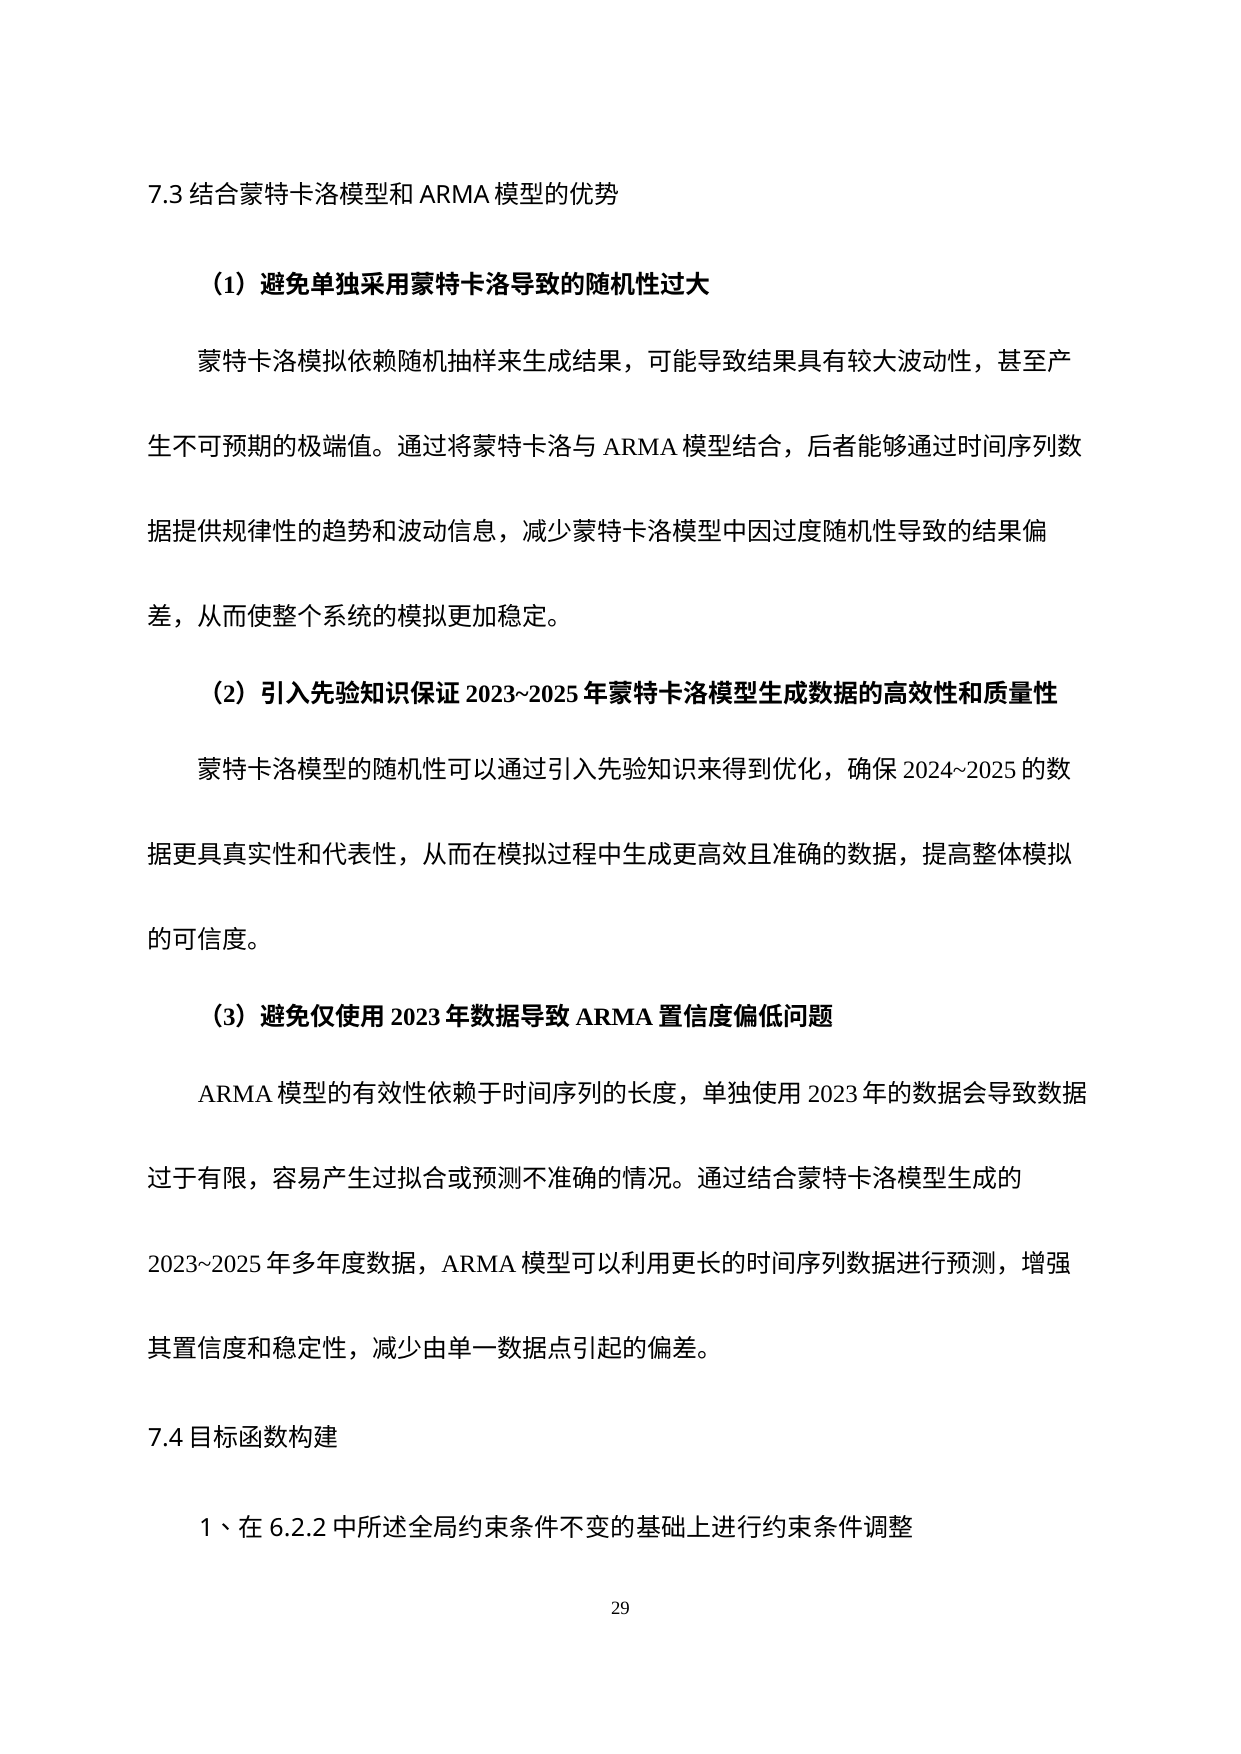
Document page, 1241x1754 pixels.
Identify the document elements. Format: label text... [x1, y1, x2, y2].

list 蒙特卡洛模拟依赖随机抽样来生成结果，可能导致结果具有较大波动性，甚至产生不可预期的极端值。通过将蒙特卡洛与ARMA模型结合，后者能够通过时间序列数据提供规律性的趋势和波动信息，减少蒙特卡洛模型中因过度随机性导致的结果偏差，从而使整个系统的模拟更加稳定。 [148, 326, 1093, 648]
list （3）避免仅使用2023年数据导致ARMA置信度偏低问题 [148, 981, 1093, 1049]
list （1）避免单独采用蒙特卡洛导致的随机性过大 [148, 248, 1093, 316]
list 蒙特卡洛模型的随机性可以通过引入先验知识来得到优化，确保2024~2025的数据更具真实性和代表性，从而在模拟过程中生成更高效且准确的数据，提高整体模拟的可信度。 [148, 734, 1093, 972]
list ARMA模型的有效性依赖于时间序列的长度，单独使用2023年的数据会导致数据过于有限，容易产生过拟合或预测不准确的情况。通过结合蒙特卡洛模型生成的2023~2025年多年度数据，ARMA模型可以利用更长的时间序列数据进行预测，增强其置信度和稳定性，减少由单一数据点引起的偏差。 [148, 1058, 1093, 1381]
list 1、在6.2.2中所述全局约束条件不变的基础上进行约束条件调整 [148, 1492, 1091, 1559]
list 7.4目标函数构建 [148, 1402, 1093, 1470]
list （2）引入先验知识保证2023~2025年蒙特卡洛模型生成数据的高效性和质量性 [148, 657, 1093, 725]
list 7.3 结合蒙特卡洛模型和ARMA模型的优势 [148, 159, 1093, 227]
